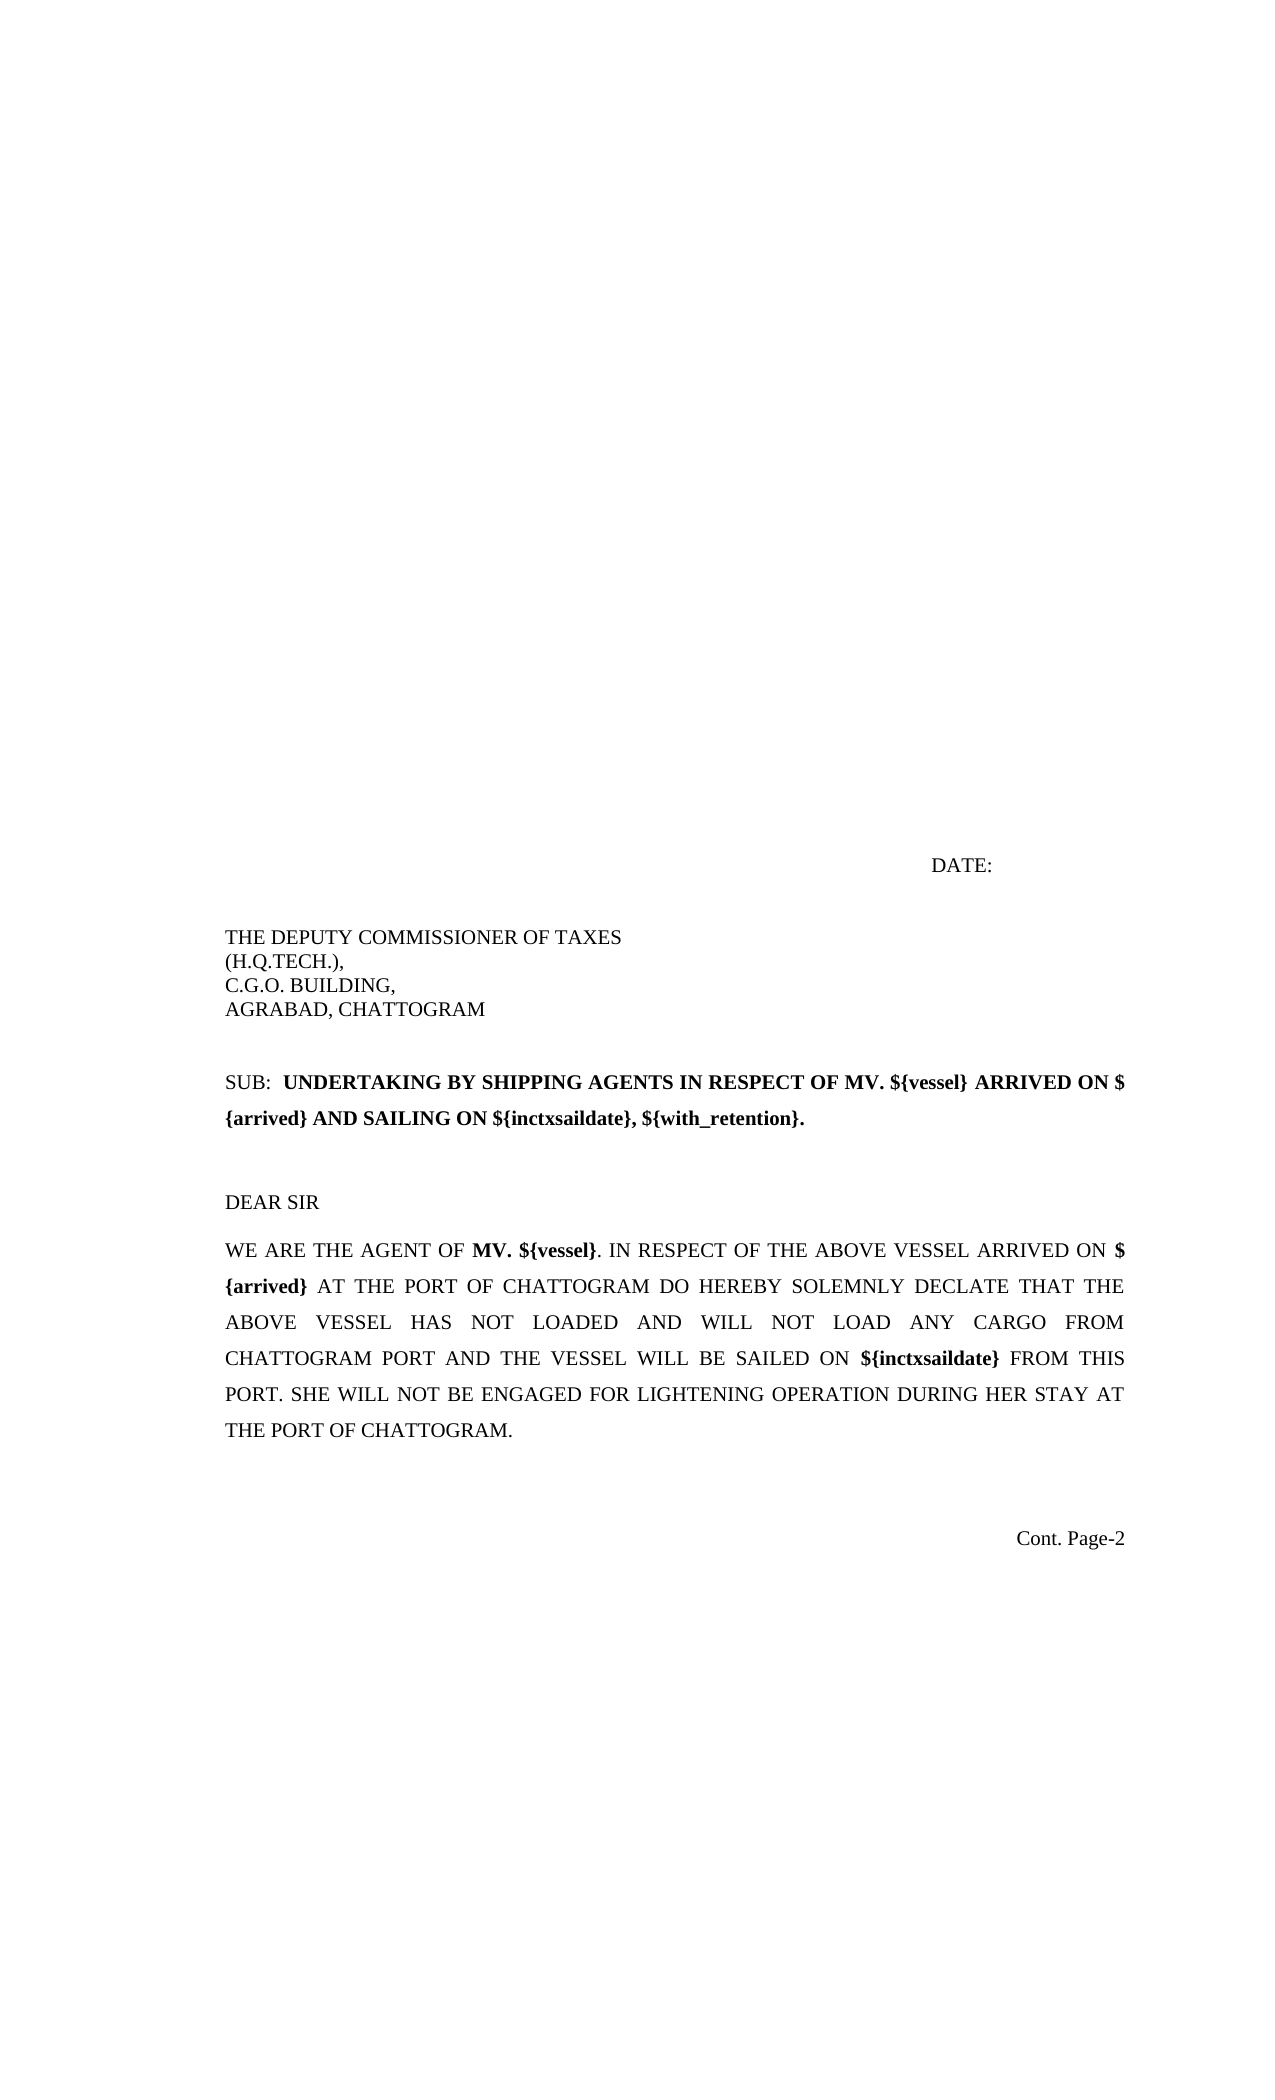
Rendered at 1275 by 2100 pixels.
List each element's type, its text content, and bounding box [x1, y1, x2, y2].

text WE ARE THE AGENT OF MV. ${vessel}. IN RESPECT OF THE ABOVE VESSEL ARRIVED ON ${arrived} AT THE PORT OF CHATTOGRAM DO HEREBY SOLEMNLY DECLATE THAT THE ABOVE VESSEL HAS NOT LOADED AND WILL NOT LOAD ANY CARGO FROM CHATTOGRAM PORT AND THE VESSEL WILL BE SAILED ON ${inctxsaildate} FROM THIS PORT. SHE WILL NOT BE ENGAGED FOR LIGHTENING OPERATION DURING HER STAY AT THE PORT OF CHATTOGRAM. [225, 1238, 1125, 1442]
text THE DEPUTY COMMISSIONER OF TAXES [225, 925, 1125, 949]
text AGRABAD, CHATTOGRAM [225, 997, 1125, 1021]
text DATE: [900, 853, 1125, 877]
text C.G.O. BUILDING, [225, 973, 1125, 997]
text (H.Q.TECH.), [225, 949, 1125, 973]
text Cont. Page-2 [225, 1526, 1125, 1550]
text SUB: UNDERTAKING BY SHIPPING AGENTS IN RESPECT OF MV. ${vessel} ARRIVED ON ${arrived} AND SAILING ON ${inctxsaildate}, ${with_retention}. [225, 1069, 1125, 1130]
text DEAR SIR [225, 1190, 1125, 1214]
